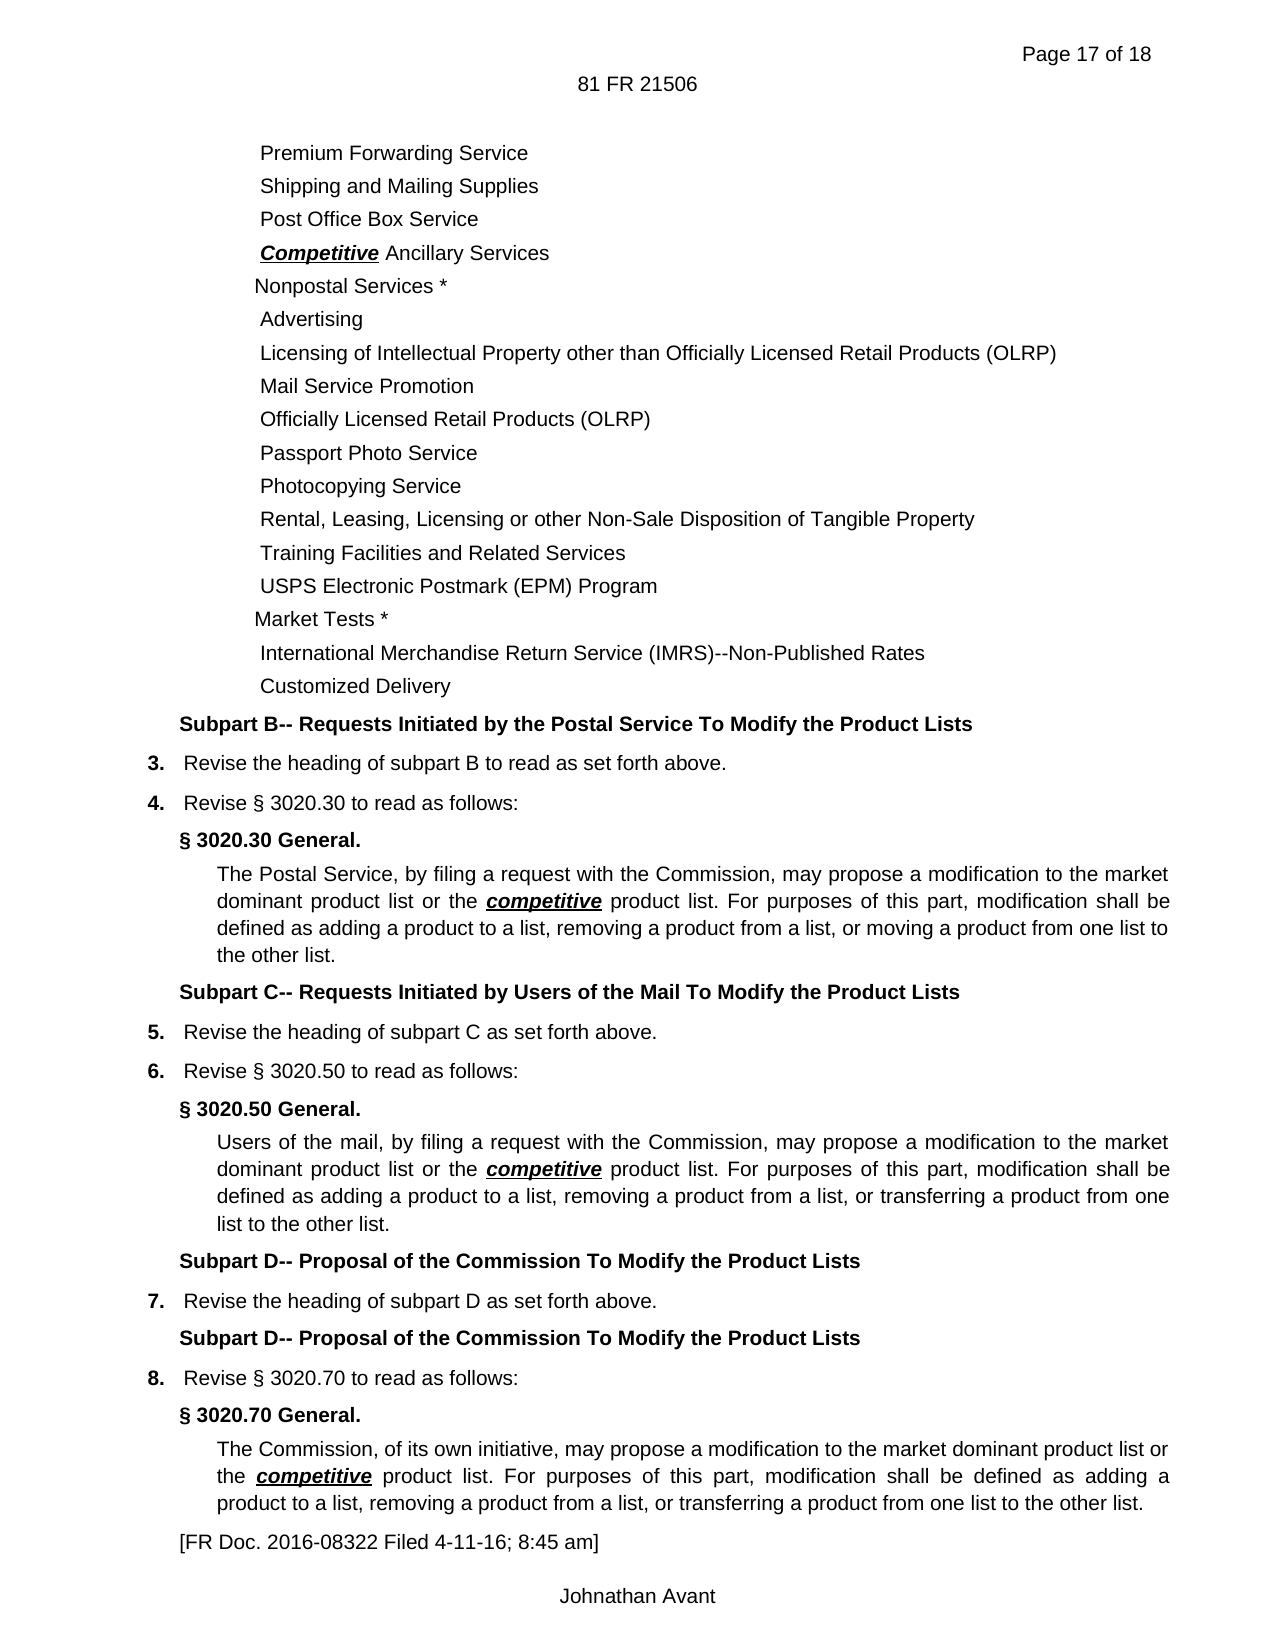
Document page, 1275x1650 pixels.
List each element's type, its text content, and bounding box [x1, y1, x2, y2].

text Users of the mail, by filing a request with the Commission, may propose a modification to the market dominant product list or the competitive product list. For purposes of this part, modification shall be defined as adding a product to a list, removing a product from a list, or transferring a product from one list to the other list. [217, 1127, 1171, 1235]
list Revise § 3020.70 to read as follows: [142, 1362, 1171, 1389]
list by Users of the Mail To Modify the Product Lists [179, 979, 1171, 1004]
text Post Office Box Service [254, 204, 1171, 231]
text Customized Delivery [254, 671, 1171, 698]
list Revise § 3020.50 to read as follows: [142, 1056, 1171, 1083]
text Mail Service Promotion [254, 371, 1171, 398]
list mmission To Modify the Product Lists [179, 1248, 1171, 1273]
text Training Facilities and Related Services [254, 537, 1171, 564]
list mmission To Modify the Product Lists [179, 1325, 1171, 1350]
text Officially Licensed Retail Products (OLRP) [254, 404, 1171, 431]
text Market Tests * [254, 604, 1171, 631]
list Revise the heading of subpart B to read as set forth above. [142, 748, 1171, 775]
text Shipping and Mailing Supplies [254, 171, 1171, 198]
text [FR Doc. 2016-08322 Filed 4-11-16; 8:45 am] [179, 1527, 1171, 1554]
text Premium Forwarding Service [254, 137, 1171, 164]
text Competitive Ancillary Services [254, 237, 1171, 264]
list Revise § 3020.30 to read as follows: [142, 787, 1171, 814]
text Advertising [254, 304, 1171, 331]
text Passport Photo Service [254, 437, 1171, 464]
list Revise the heading of subpart D as set forth above. [142, 1285, 1171, 1312]
text The Postal Service, by filing a request with the Commission, may propose a modification to the market dominant product list or the competitive product list. For purposes of this part, modification shall be defined as adding a product to a list, removing a product from a list, or moving a product from one list to the other list. [217, 858, 1171, 967]
list by the Postal Service To Modify the Product Lists [179, 710, 1171, 735]
text International Merchandise Return Service (IMRS)--Non-Published Rates [254, 637, 1171, 664]
list Revise the heading of subpart C as set forth above. [142, 1017, 1171, 1044]
text Nonpostal Services * [254, 271, 1171, 298]
text The Commission, of its own initiative, may propose a modification to the market dominant product list or the competitive product list. For purposes of this part, modification shall be defined as adding a product to a list, removing a product from a list, or transferring a product from one list to the other list. [217, 1433, 1171, 1514]
text USPS Electronic Postmark (EPM) Program [254, 571, 1171, 598]
text Photocopying Service [254, 471, 1171, 498]
text Licensing of Intellectual Property other than Officially Licensed Retail Products (OLRP) [254, 337, 1171, 364]
text Rental, Leasing, Licensing or other Non-Sale Disposition of Tangible Property [254, 504, 1171, 531]
